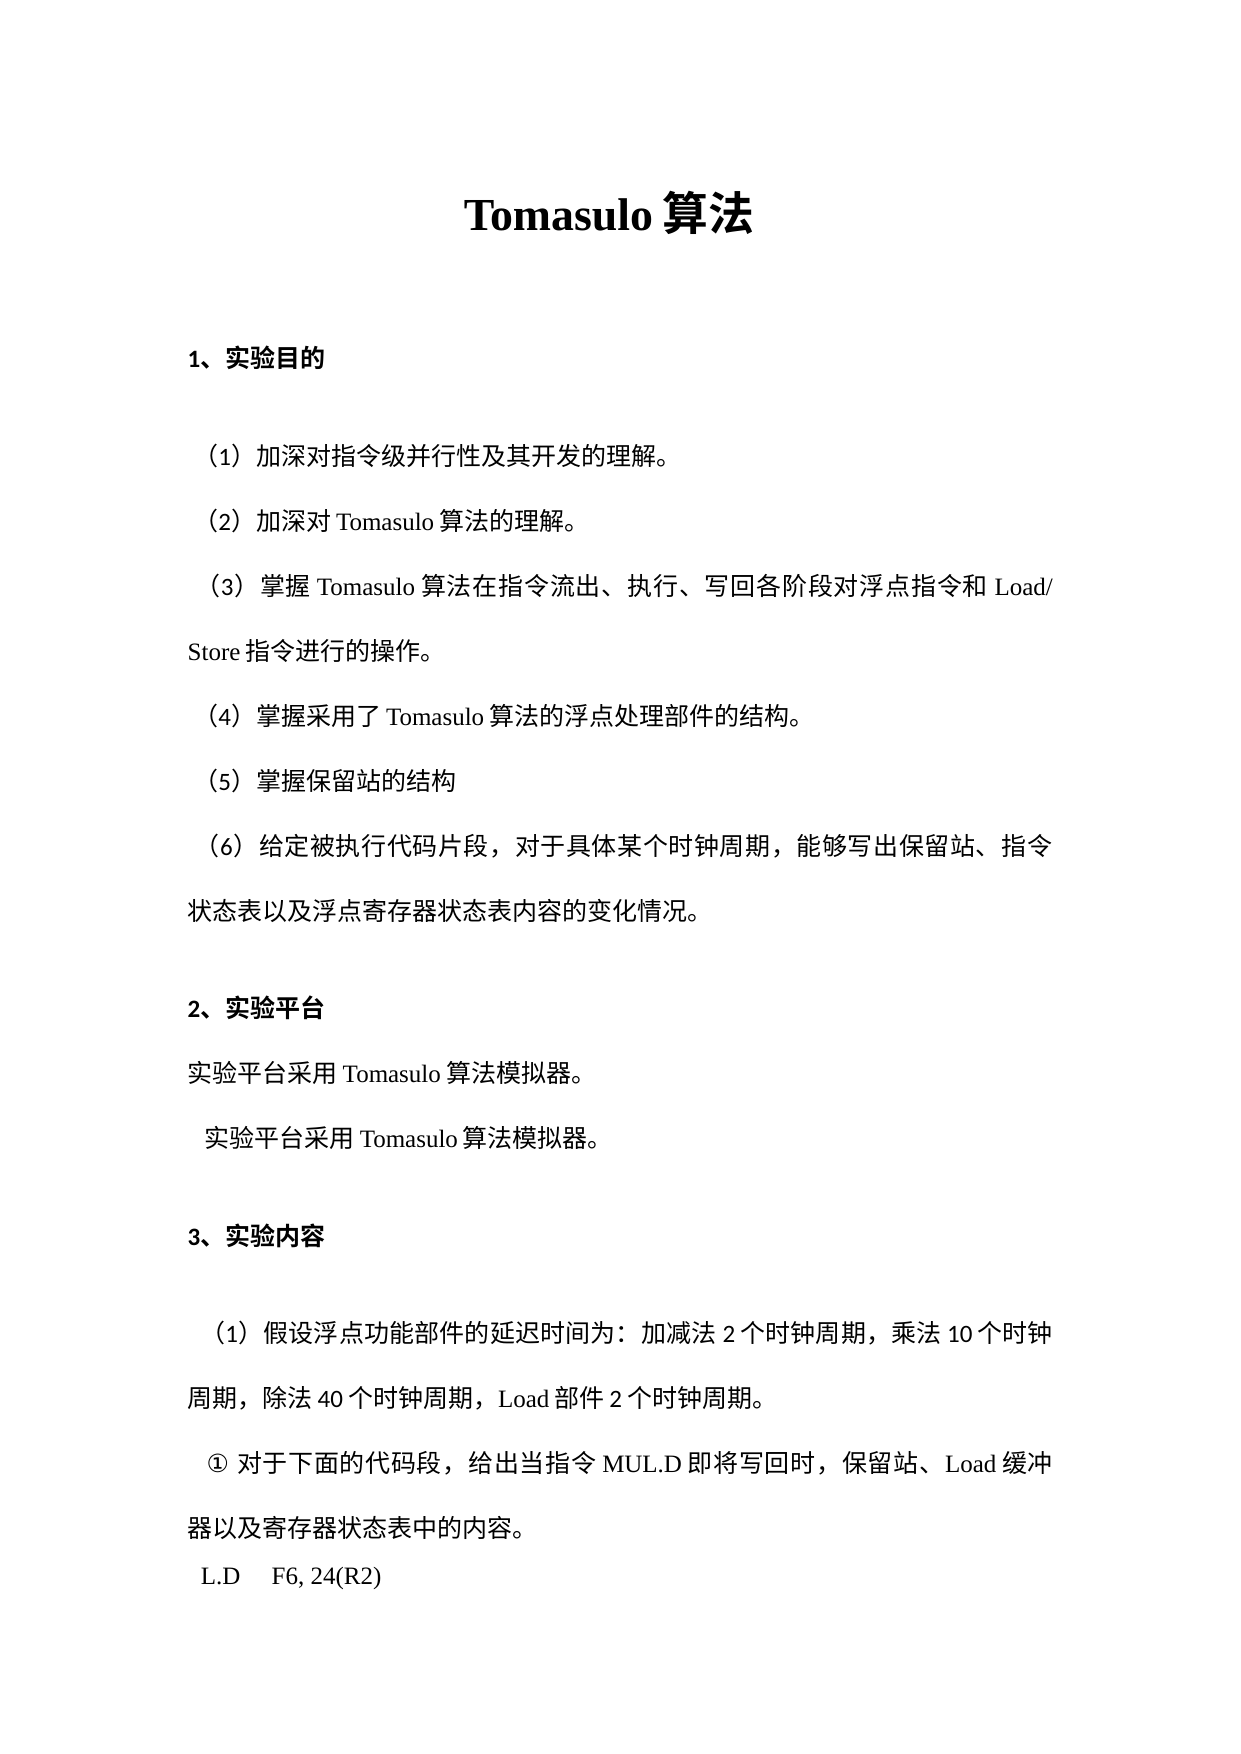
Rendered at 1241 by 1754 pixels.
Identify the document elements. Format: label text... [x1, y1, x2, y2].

text 实验平台采用Tomasulo算法模拟器。 [187, 1039, 1053, 1104]
text ① 对于下面的代码段，给出当指令MUL.D即将写回时，保留站、Load缓冲器以及寄存器状态表中的内容。 [187, 1429, 1053, 1559]
text （6）给定被执行代码片段，对于具体某个时钟周期，能够写出保留站、指令状态表以及浮点寄存器状态表内容的变化情况。 [187, 812, 1053, 942]
text （1）加深对指令级并行性及其开发的理解。 [187, 422, 1053, 487]
text （3）掌握Tomasulo算法在指令流出、执行、写回各阶段对浮点指令和Load/ Store指令进行的操作。 [187, 552, 1053, 682]
text 2、实验平台 [187, 974, 1053, 1039]
text L.D F6, 24(R2) [187, 1559, 1053, 1592]
text （4）掌握采用了Tomasulo算法的浮点处理部件的结构。 [187, 682, 1053, 747]
text 实验平台采用Tomasulo算法模拟器。 [187, 1104, 1053, 1169]
text 3、实验内容 [187, 1202, 1053, 1267]
text （1）假设浮点功能部件的延迟时间为：加减法2个时钟周期，乘法10个时钟周期，除法40个时钟周期，Load部件2个时钟周期。 [187, 1299, 1053, 1429]
text 1、实验目的 [187, 324, 1053, 389]
text （5）掌握保留站的结构 [187, 747, 1053, 812]
text Tomasulo算法 [187, 162, 1053, 259]
text （2）加深对Tomasulo算法的理解。 [187, 487, 1053, 552]
